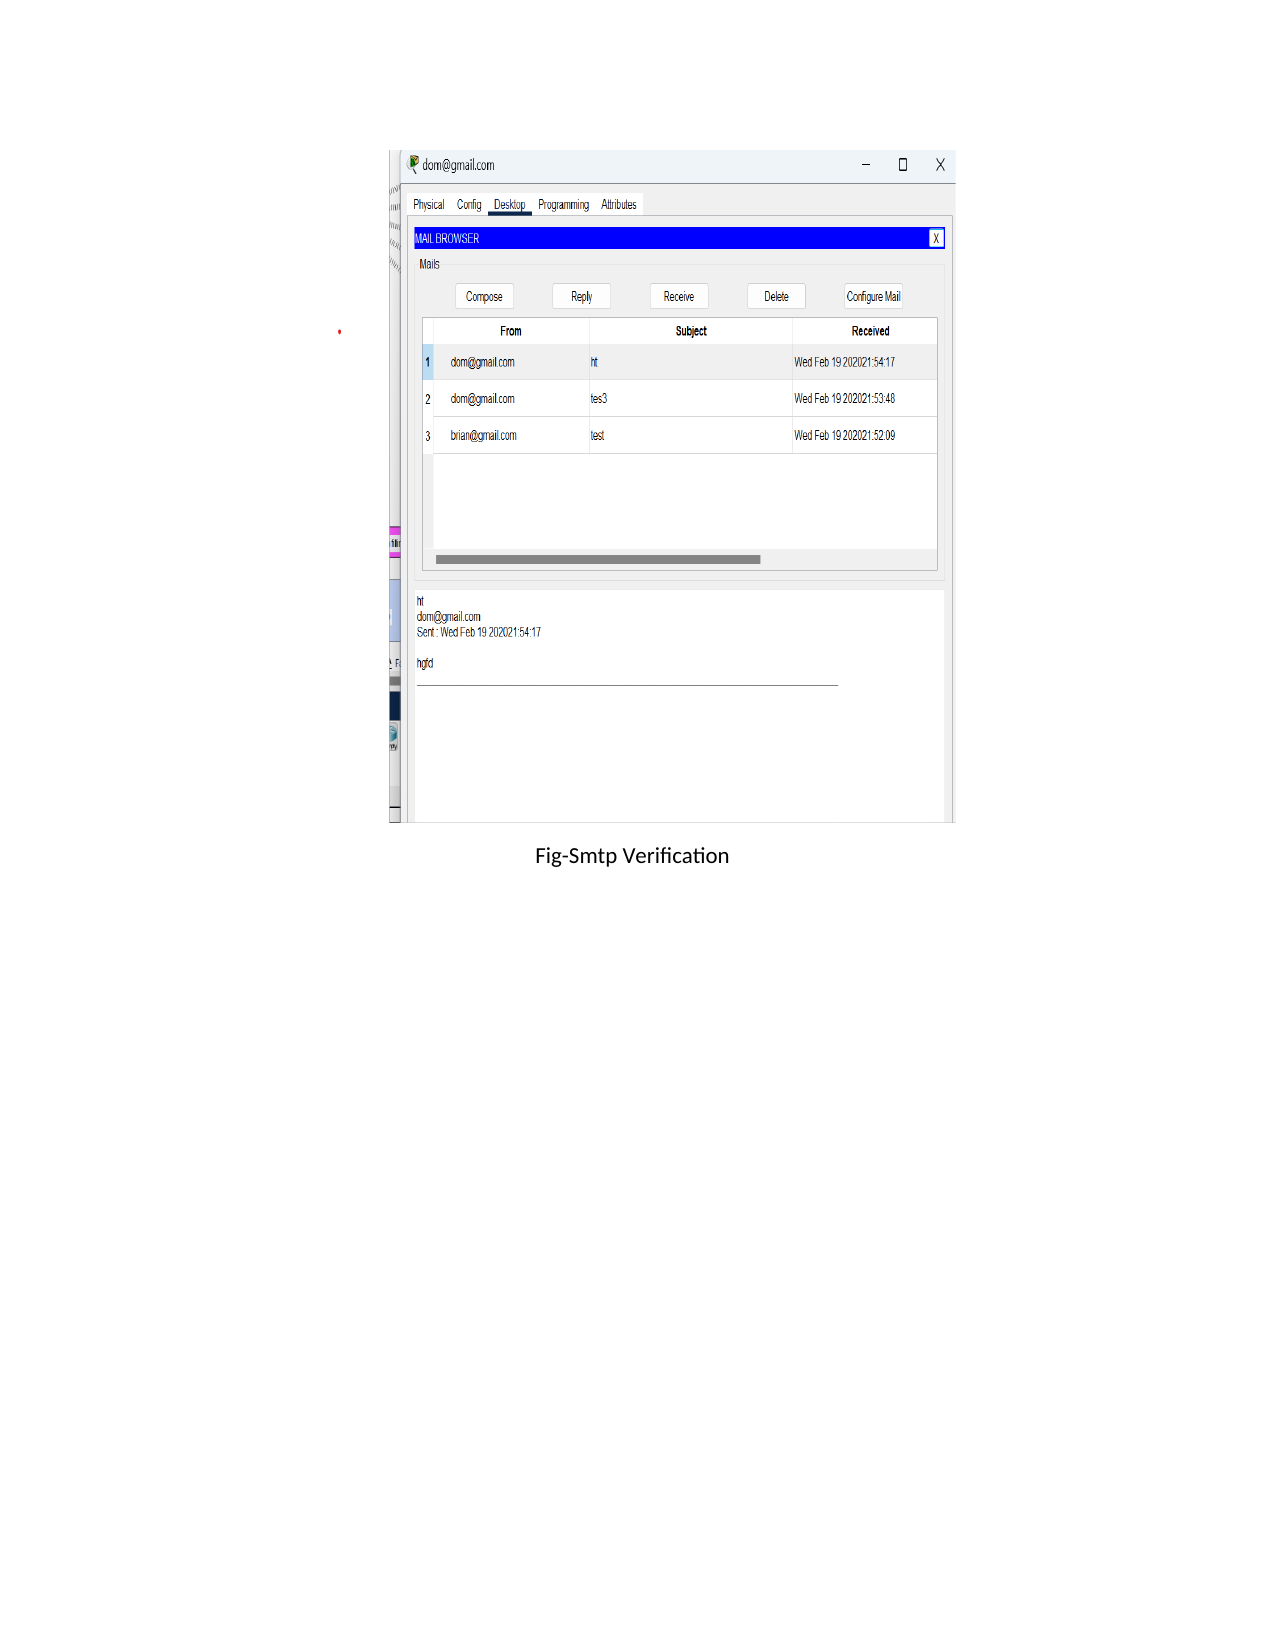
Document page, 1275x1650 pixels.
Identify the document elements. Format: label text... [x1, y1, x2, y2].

picture [337, 150, 956, 823]
text Fig-Smtp Verification [150, 842, 1125, 869]
